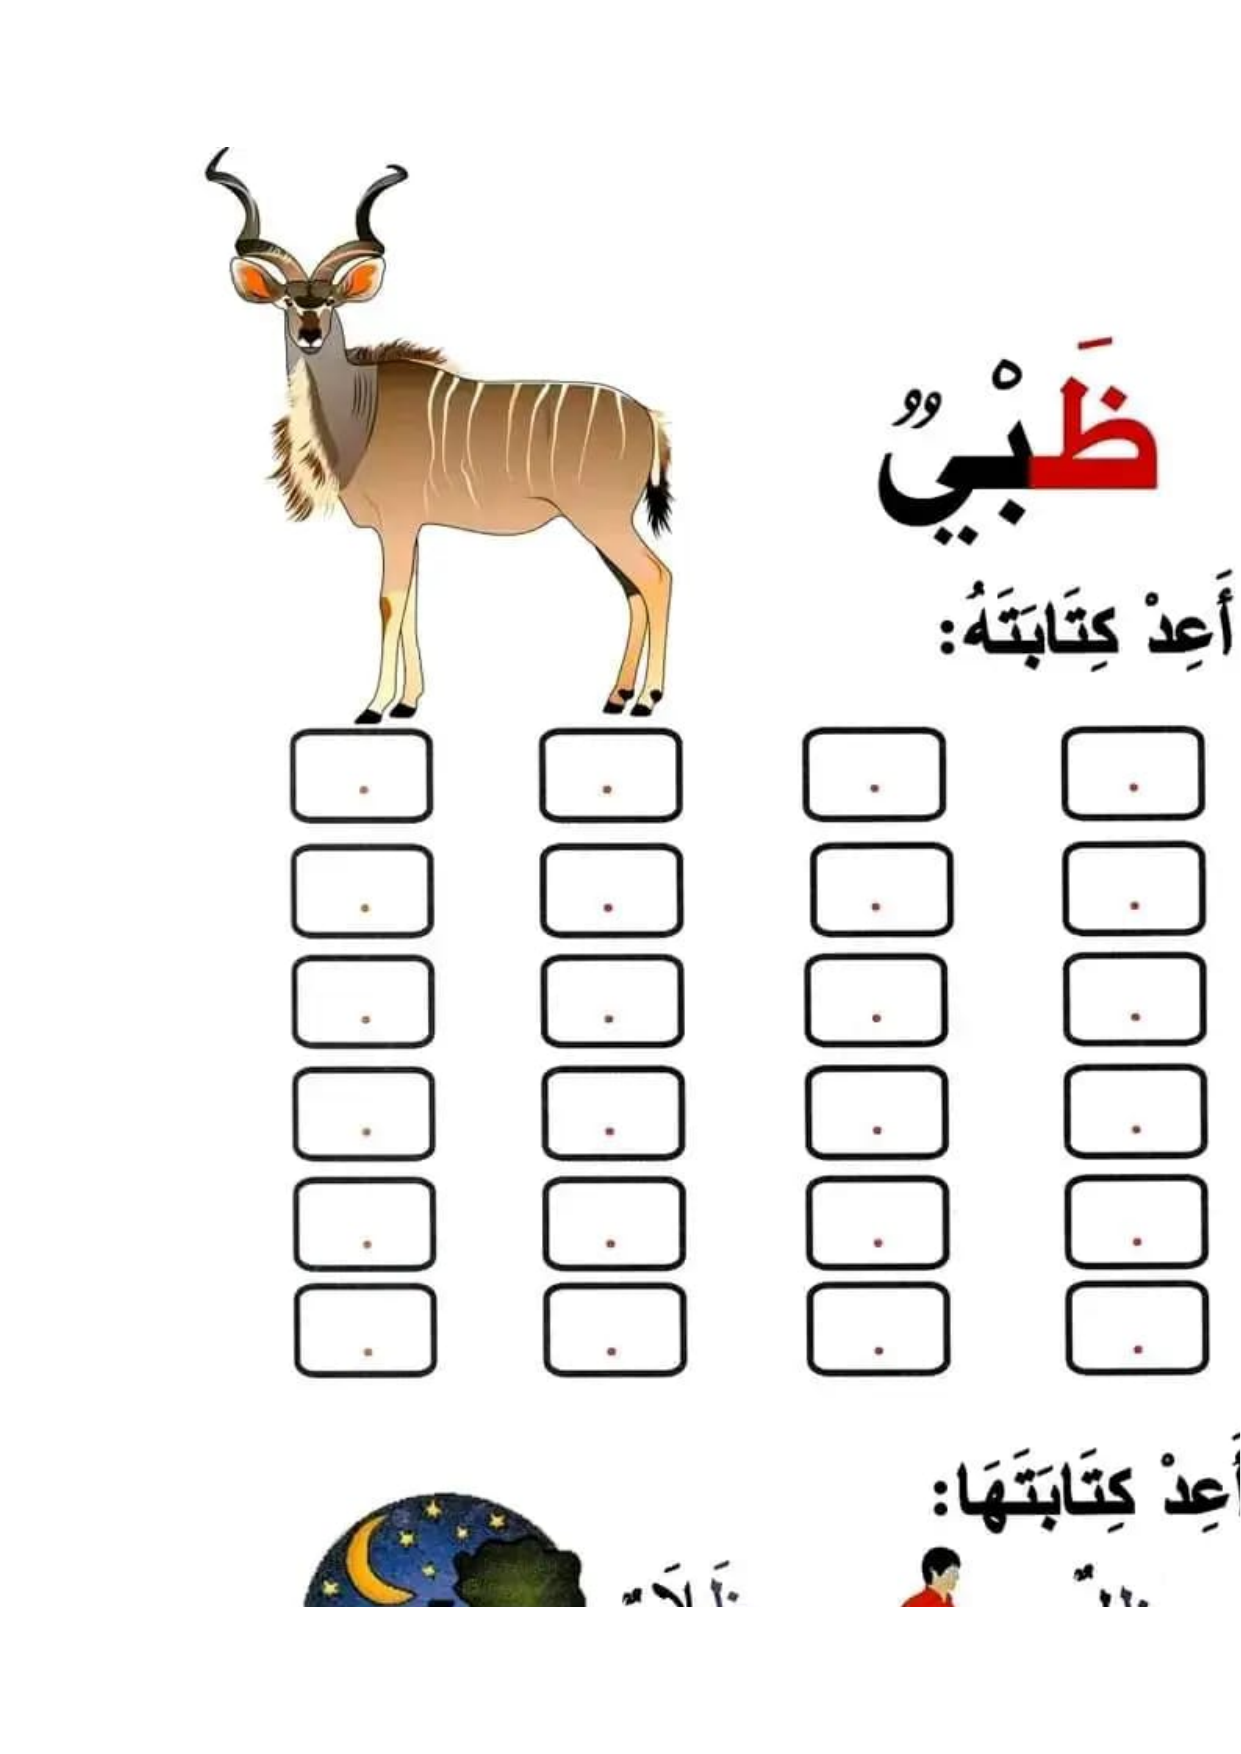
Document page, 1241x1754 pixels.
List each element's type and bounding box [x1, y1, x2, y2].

picture [147, 147, 1241, 1607]
